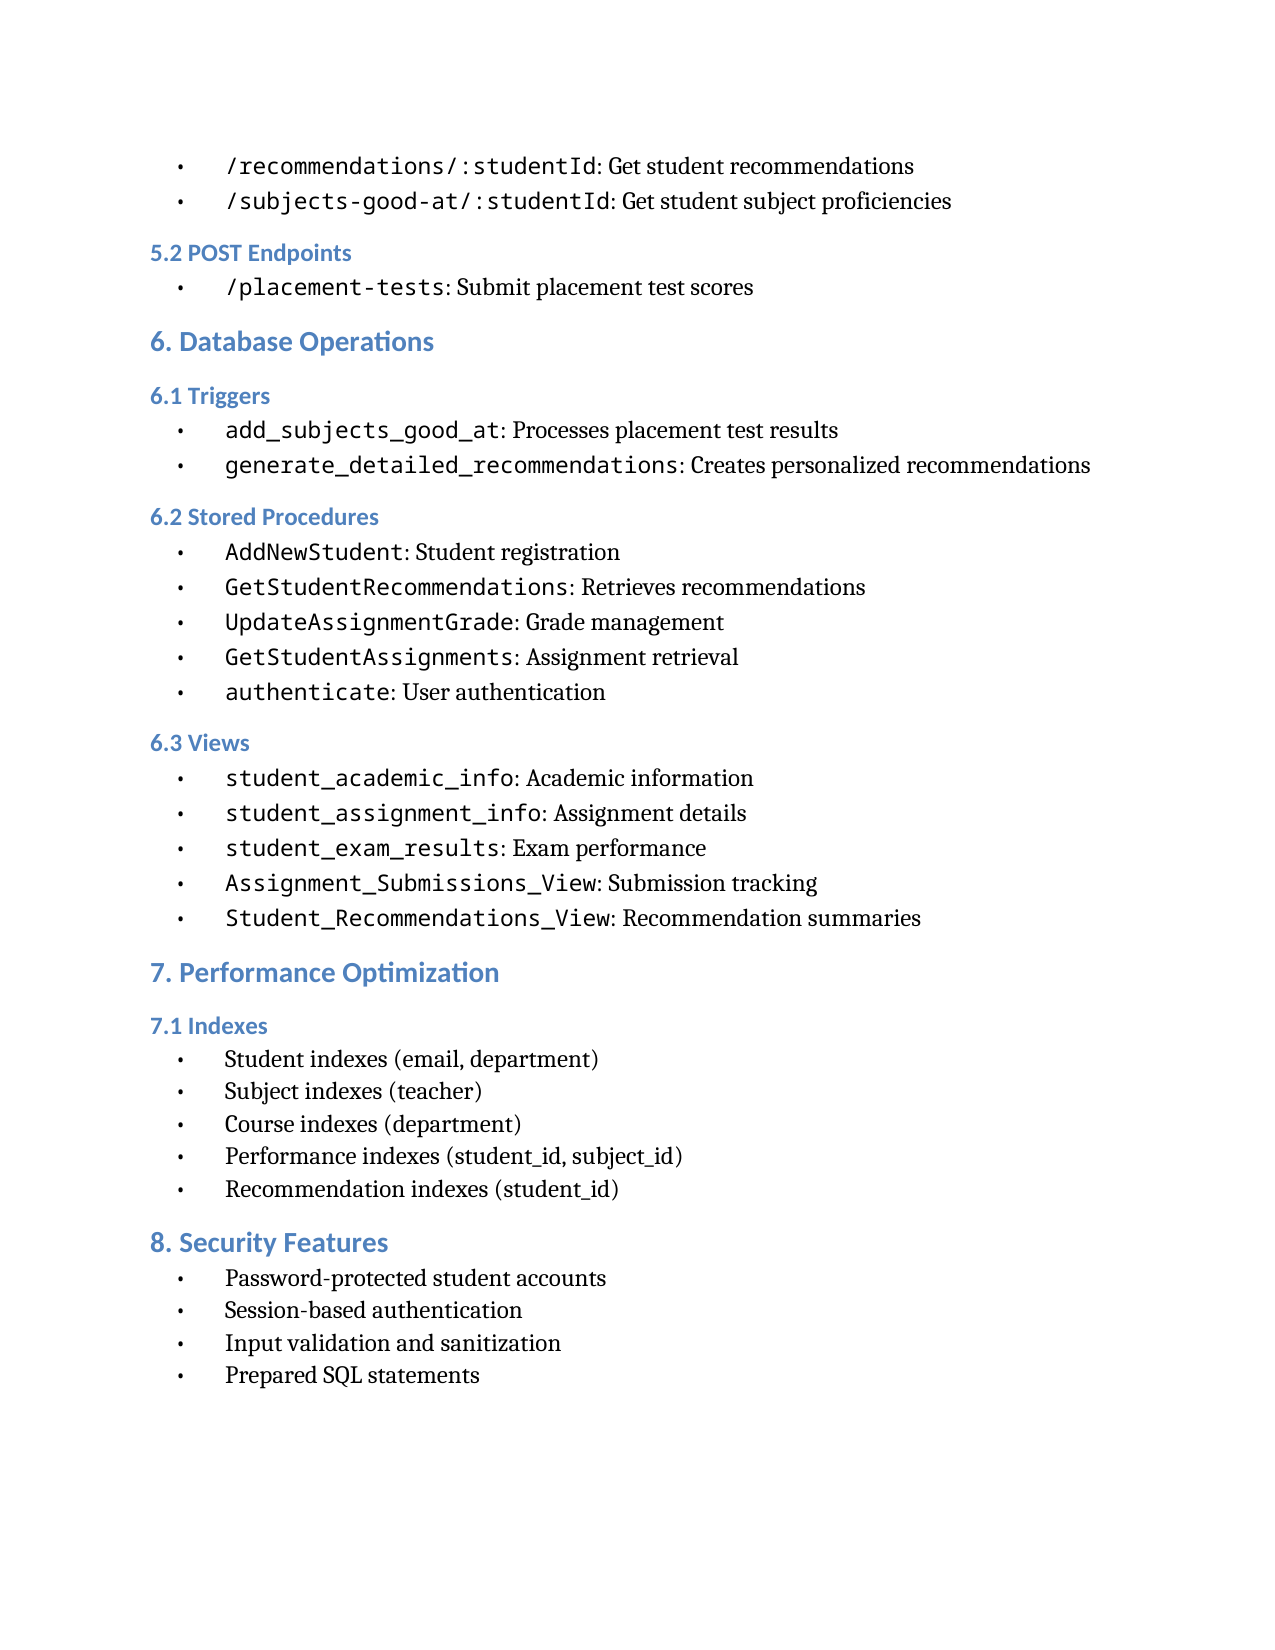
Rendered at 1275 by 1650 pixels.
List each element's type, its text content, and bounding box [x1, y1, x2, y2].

list Password-protected student accounts [175, 1264, 1125, 1292]
subtitle 8. Security Features [150, 1224, 1125, 1260]
list student_assignment_info: Assignment details [175, 797, 1125, 828]
subtitle 6.2 Stored Procedures [150, 501, 1125, 532]
list GetStudentRecommendations: Retrieves recommendations [175, 571, 1125, 602]
list /recommendations/:studentId: Get student recommendations [175, 150, 1125, 181]
subtitle 6.3 Views [150, 728, 1125, 758]
list Student indexes (email, department) [175, 1045, 1125, 1073]
list /placement-tests: Submit placement test scores [175, 271, 1125, 303]
subtitle 5.2 POST Endpoints [150, 237, 1125, 268]
list UpdateAssignmentGrade: Grade management [175, 606, 1125, 637]
subtitle 7. Performance Optimization [150, 954, 1125, 989]
list Performance indexes (student_id, subject_id) [175, 1142, 1125, 1171]
subtitle 7.1 Indexes [150, 1010, 1125, 1041]
list Student_Recommendations_View: Recommendation summaries [175, 902, 1125, 933]
list Input validation and sanitization [175, 1329, 1125, 1357]
list Prepared SQL statements [175, 1361, 1125, 1390]
list Assignment_Submissions_View: Submission tracking [175, 867, 1125, 898]
subtitle 6.1 Triggers [150, 380, 1125, 410]
list Session-based authentication [175, 1296, 1125, 1325]
list student_exam_results: Exam performance [175, 832, 1125, 863]
list authenticate: User authentication [175, 676, 1125, 707]
subtitle 6. Database Operations [150, 323, 1125, 359]
list Recommendation indexes (student_id) [175, 1175, 1125, 1203]
list student_academic_info: Academic information [175, 762, 1125, 793]
list generate_detailed_recommendations: Creates personalized recommendations [175, 449, 1125, 480]
list Course indexes (department) [175, 1110, 1125, 1138]
list AddNewStudent: Student registration [175, 536, 1125, 567]
list Subject indexes (teacher) [175, 1077, 1125, 1106]
list GetStudentAssignments: Assignment retrieval [175, 641, 1125, 672]
list /subjects-good-at/:studentId: Get student subject proficiencies [175, 185, 1125, 216]
list add_subjects_good_at: Processes placement test results [175, 414, 1125, 445]
